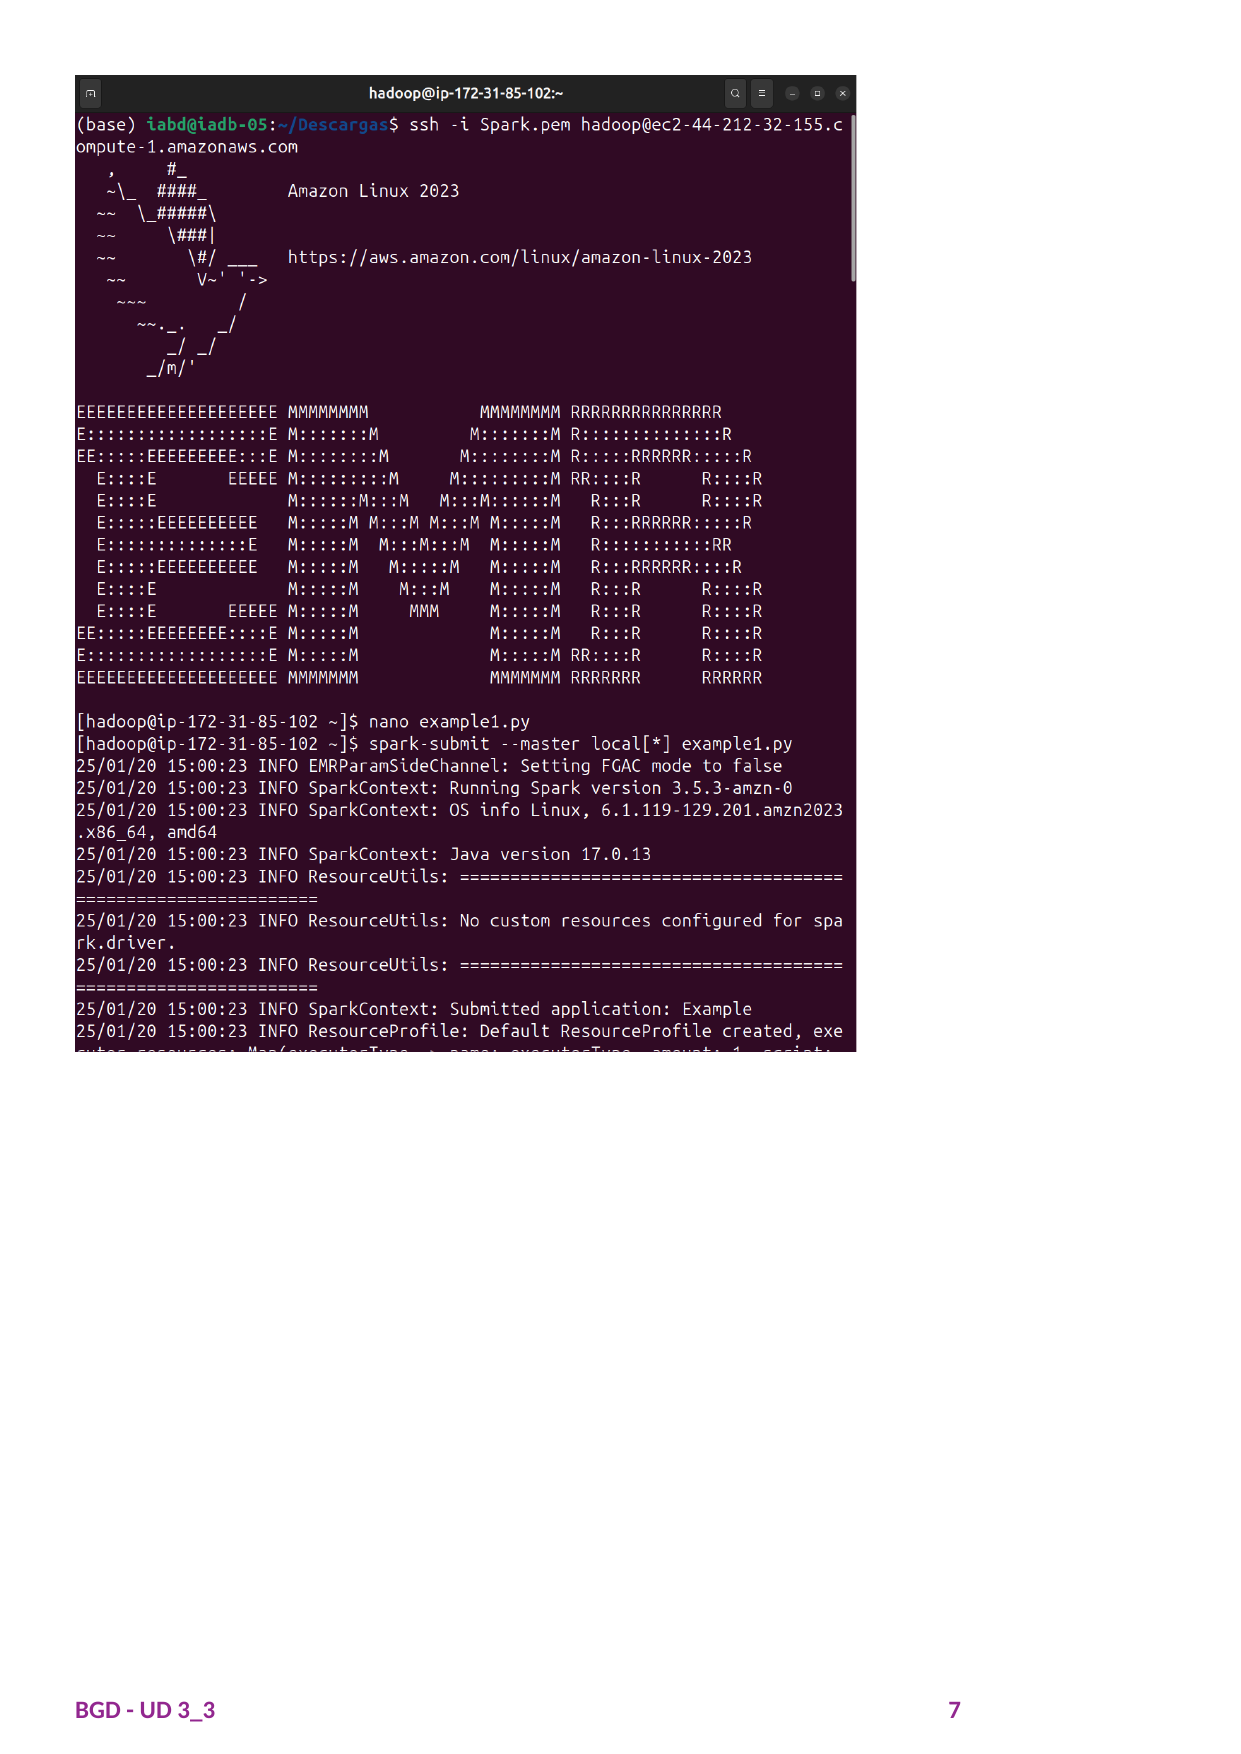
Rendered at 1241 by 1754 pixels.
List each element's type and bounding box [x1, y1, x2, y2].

picture [75, 75, 857, 1052]
